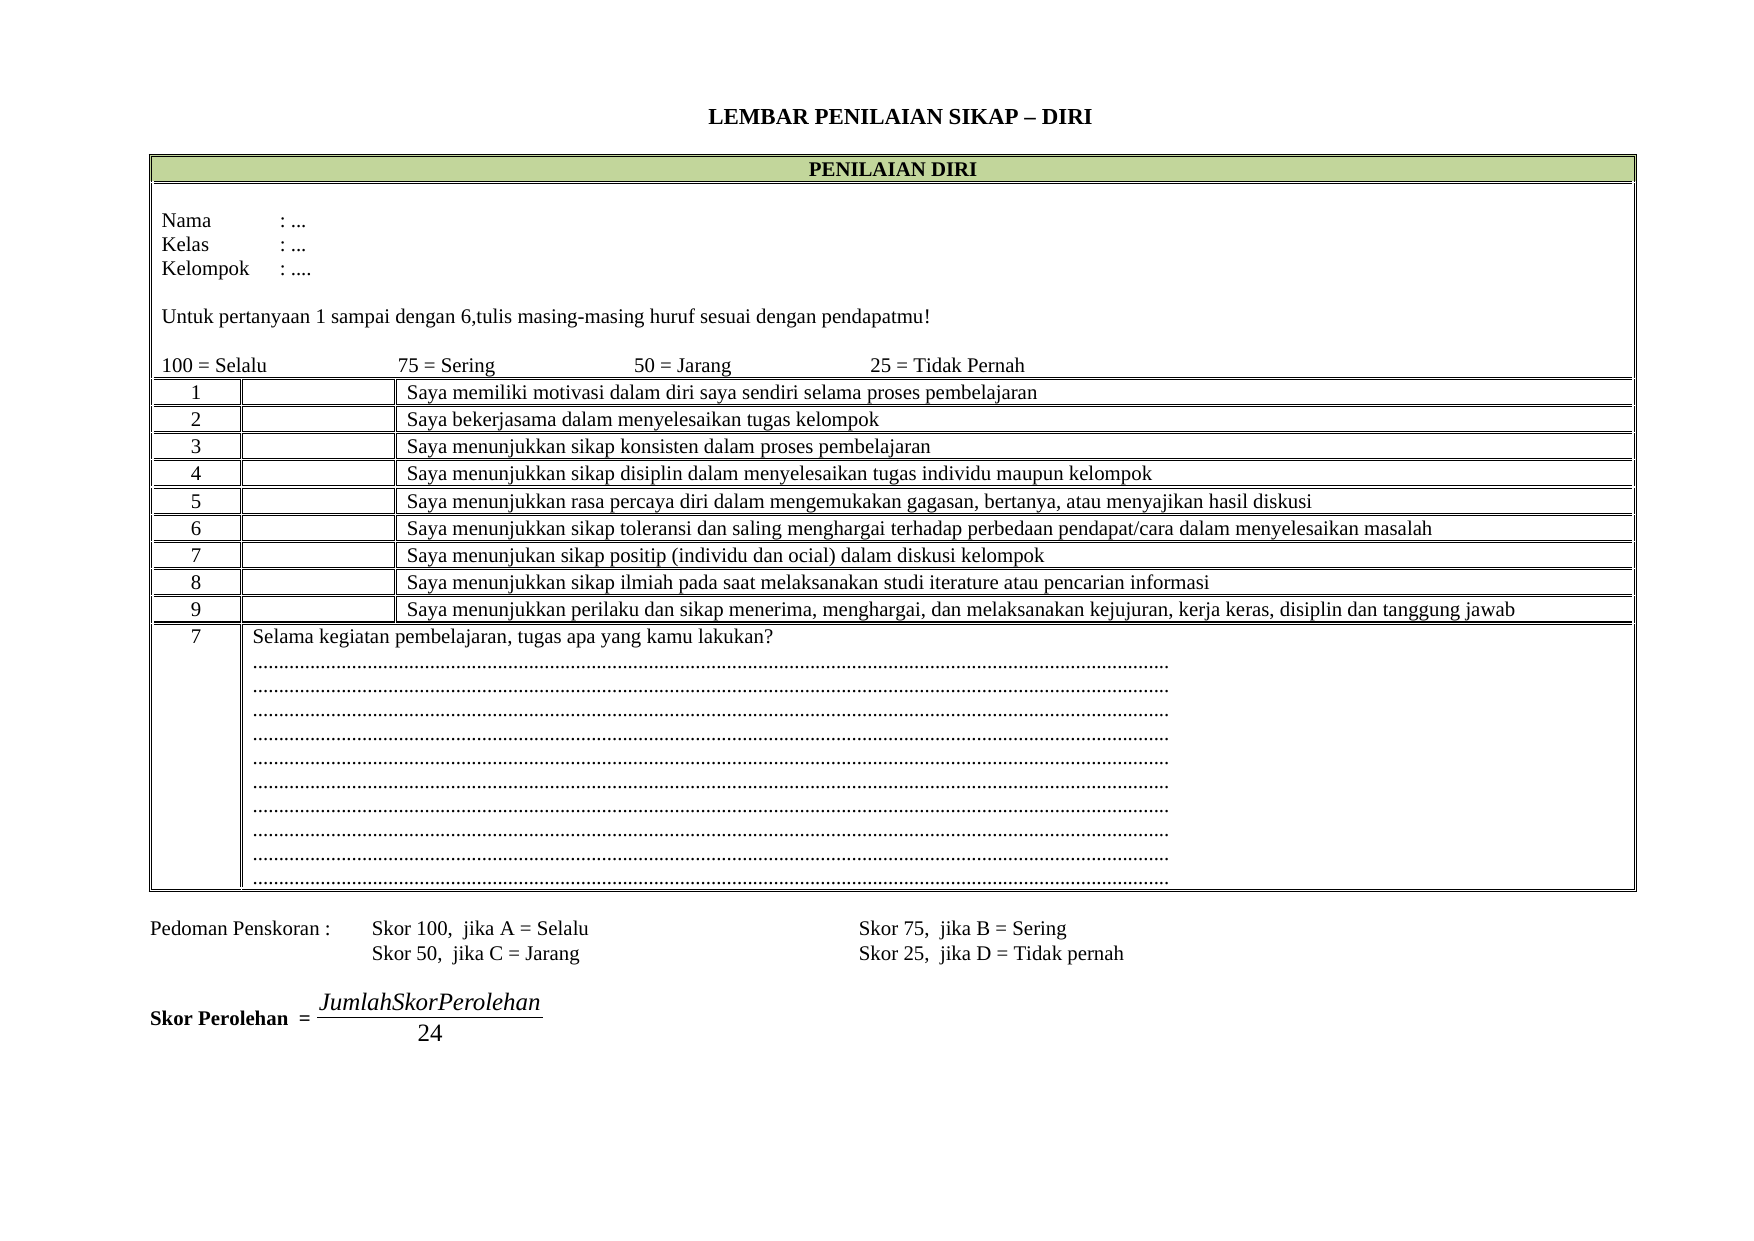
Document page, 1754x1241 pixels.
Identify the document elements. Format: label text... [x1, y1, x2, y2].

table_cell 1 [152, 377, 240, 404]
table_cell 2 [150, 404, 241, 431]
table_cell [243, 380, 394, 404]
table_cell Saya menunjukkan rasa percaya diri dalam mengemukakan gagasan, bertanya, atau menyajikan hasil diskusi [395, 485, 1636, 513]
table_cell 3 [150, 431, 241, 458]
table_cell Selama kegiatan pembelajaran, tugas apa yang kamu lakukan? ................................................................................................................................................................................ ................................................................................................................................................................................ ................................................................................................................................................................................ ................................................................................................................................................................................ ................................................................................................................................................................................ ................................................................................................................................................................................ ................................................................................................................................................................................ ................................................................................................................................................................................ ................................................................................................................................................................................ ................................................................................................................................................................................ [241, 621, 1634, 889]
table_cell Saya menunjukkan sikap disiplin dalam menyelesaikan tugas individu maupun kelompok [395, 458, 1636, 485]
table_cell Saya bekerjasama dalam menyelesaikan tugas kelompok [395, 404, 1636, 431]
table_cell Saya memiliki motivasi dalam diri saya sendiri selama proses pembelajaran [397, 377, 1634, 404]
text Pedoman Penskoran : Skor 100, jika A = Selalu Skor 75, jika B = Sering [150, 916, 1651, 940]
table_cell [243, 434, 394, 458]
table_cell 4 [150, 458, 241, 485]
table_cell Saya menunjukan sikap positip (individu dan ocial) dalam diskusi kelompok [397, 540, 1634, 567]
table_cell Saya menunjukkan sikap toleransi dan saling menghargai terhadap perbedaan pendapat/cara dalam menyelesaikan masalah [397, 513, 1634, 540]
table_cell 6 [152, 513, 240, 540]
text LEMBAR PENILAIAN SIKAP – DIRI [150, 103, 1651, 130]
table_cell 9 [150, 594, 241, 621]
table_cell [243, 570, 394, 594]
table_cell 7 [152, 540, 240, 567]
table_cell [243, 461, 394, 485]
table_cell Nama : ... Kelas : ... Kelompok : .... Untuk pertanyaan 1 sampai dengan 6,tulis masing-masing huruf sesuai dengan pendapatmu! 100 = Selalu 75 = Sering 50 = Jarang 25 = Tidak Pernah [150, 181, 1636, 377]
table_cell Saya menunjukkan sikap ilmiah pada saat melaksanakan studi iterature atau pencarian informasi [395, 567, 1636, 594]
table_cell Saya menunjukkan sikap konsisten dalam proses pembelajaran [395, 431, 1636, 458]
table_cell 8 [150, 567, 241, 594]
text Skor 50, jika C = Jarang Skor 25, jika D = Tidak pernah [372, 940, 1651, 964]
table_cell 7 [152, 621, 241, 889]
table_cell Saya menunjukkan perilaku dan sikap menerima, menghargai, dan melaksanakan kejujuran, kerja keras, disiplin dan tanggung jawab [395, 594, 1636, 621]
table_cell [243, 489, 394, 513]
table_cell [243, 407, 394, 431]
table_cell 5 [150, 485, 241, 513]
table_cell [243, 516, 394, 540]
text Skor Perolehan = [150, 988, 1651, 1047]
table_cell [243, 597, 394, 621]
table_header PENILAIAN DIRI [152, 157, 1634, 181]
table_cell [243, 543, 394, 567]
